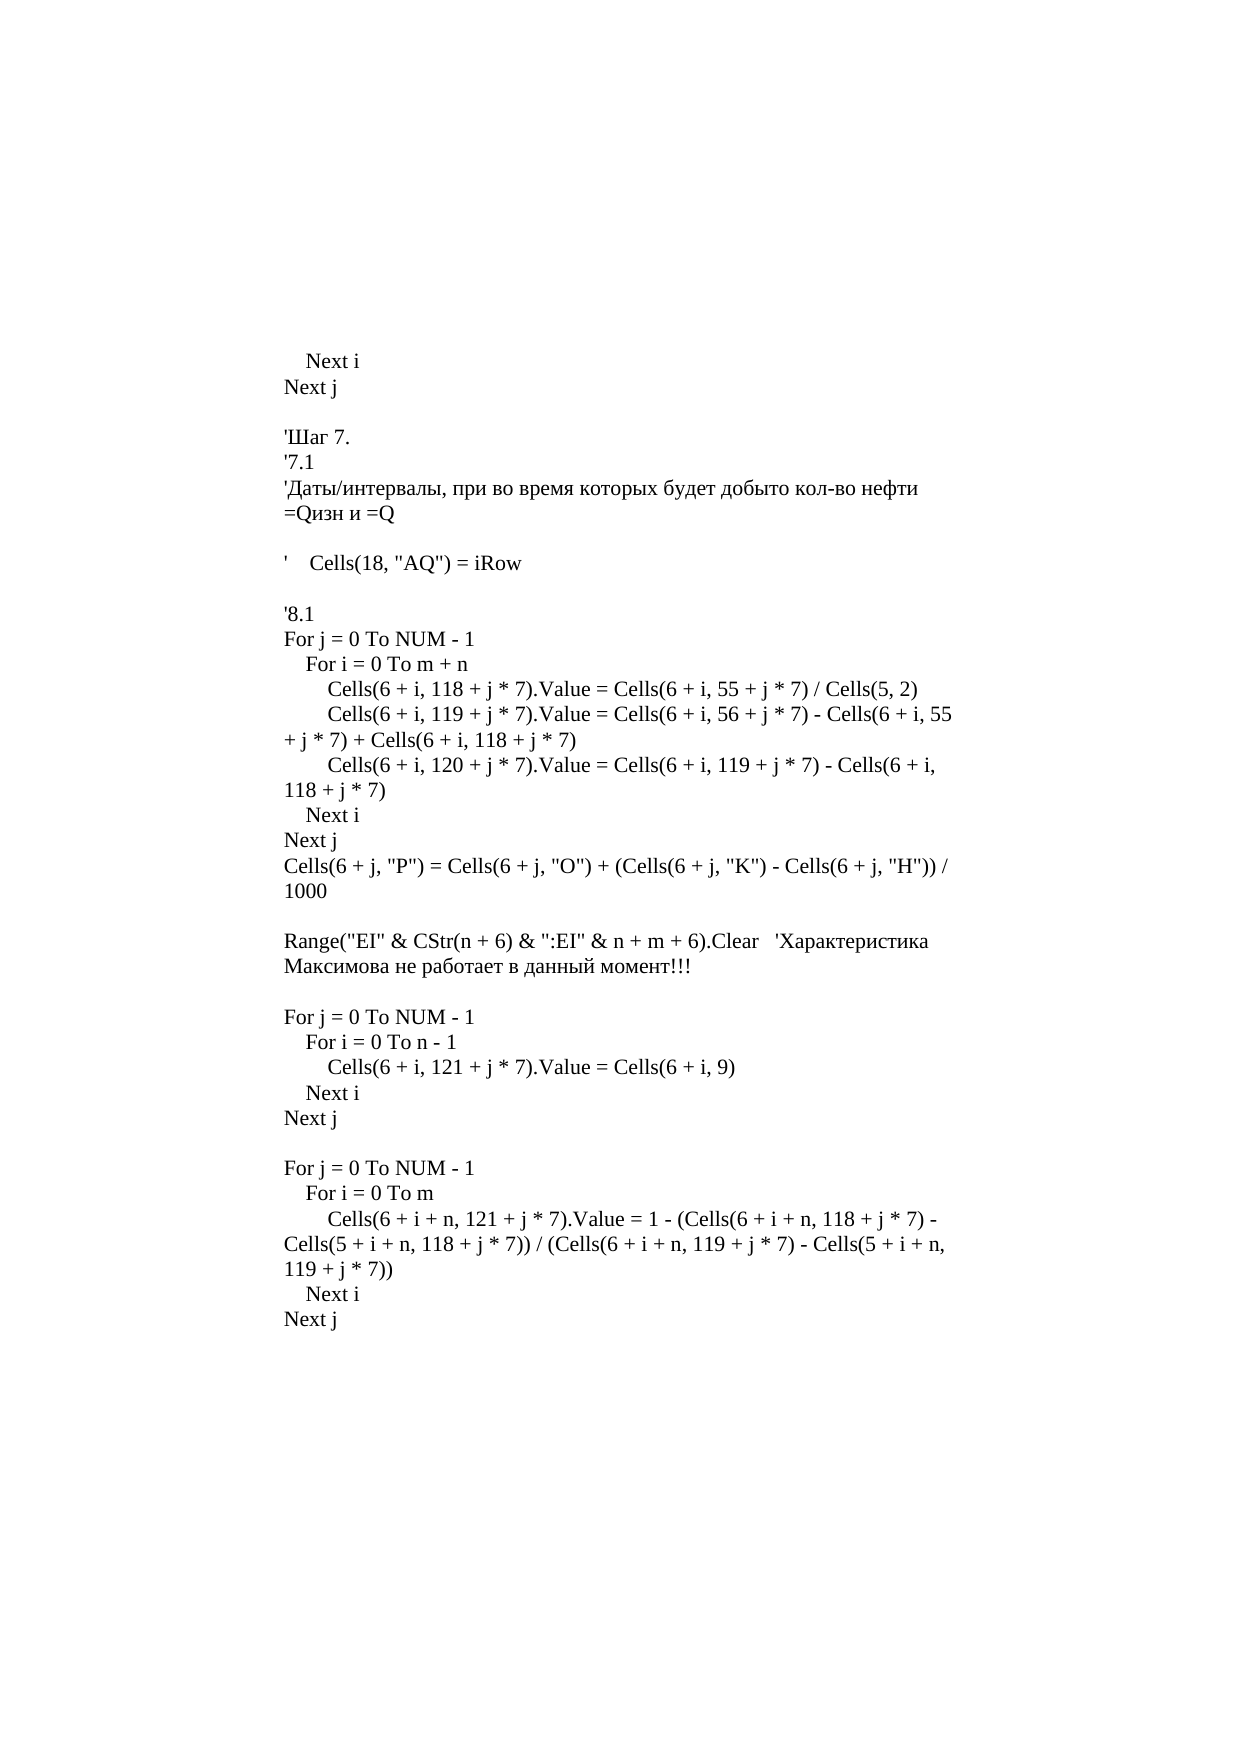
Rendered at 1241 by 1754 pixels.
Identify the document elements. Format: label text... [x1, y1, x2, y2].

text Next j [283, 374, 957, 399]
text Cells(6 + i, 121 + j * 7).Value = Cells(6 + i, 9) [283, 1054, 957, 1079]
text ' Cells(18, "AQ") = iRow [283, 550, 957, 575]
text Next j [283, 1105, 957, 1130]
text For j = 0 To NUM - 1 [283, 1004, 957, 1029]
text Next i [283, 1281, 957, 1306]
text Cells(6 + i, 119 + j * 7).Value = Cells(6 + i, 56 + j * 7) - Cells(6 + i, 55 + j * 7) + Cells(6 + i, 118 + j * 7) [283, 701, 957, 752]
text Next i [283, 802, 957, 827]
text For i = 0 To m + n [283, 651, 957, 676]
text Cells(6 + i + n, 121 + j * 7).Value = 1 - (Cells(6 + i + n, 118 + j * 7) - Cells(5 + i + n, 118 + j * 7)) / (Cells(6 + i + n, 119 + j * 7) - Cells(5 + i + n, 119 + j * 7)) [283, 1206, 957, 1281]
text For i = 0 To n - 1 [283, 1029, 957, 1054]
text Next j [283, 1306, 957, 1332]
text For i = 0 To m [283, 1180, 957, 1206]
text Next i [283, 1079, 957, 1105]
text 'Шаг 7. [283, 424, 957, 449]
text Next i [283, 348, 957, 374]
text Range("EI" & CStr(n + 6) & ":EI" & n + m + 6).Clear 'Характеристика Максимова не работает в данный момент!!! [283, 928, 957, 979]
text 'Даты/интервалы, при во время которых будет добыто кол-во нефти =Qизн и =Q [283, 474, 957, 525]
text Cells(6 + j, "P") = Cells(6 + j, "O") + (Cells(6 + j, "K") - Cells(6 + j, "H")) / 1000 [283, 853, 957, 903]
text '7.1 [283, 449, 957, 474]
text Cells(6 + i, 118 + j * 7).Value = Cells(6 + i, 55 + j * 7) / Cells(5, 2) [283, 676, 957, 701]
text '8.1 [283, 601, 957, 626]
text Next j [283, 827, 957, 853]
text For j = 0 To NUM - 1 [283, 1155, 957, 1180]
text Cells(6 + i, 120 + j * 7).Value = Cells(6 + i, 119 + j * 7) - Cells(6 + i, 118 + j * 7) [283, 752, 957, 802]
text For j = 0 To NUM - 1 [283, 626, 957, 651]
